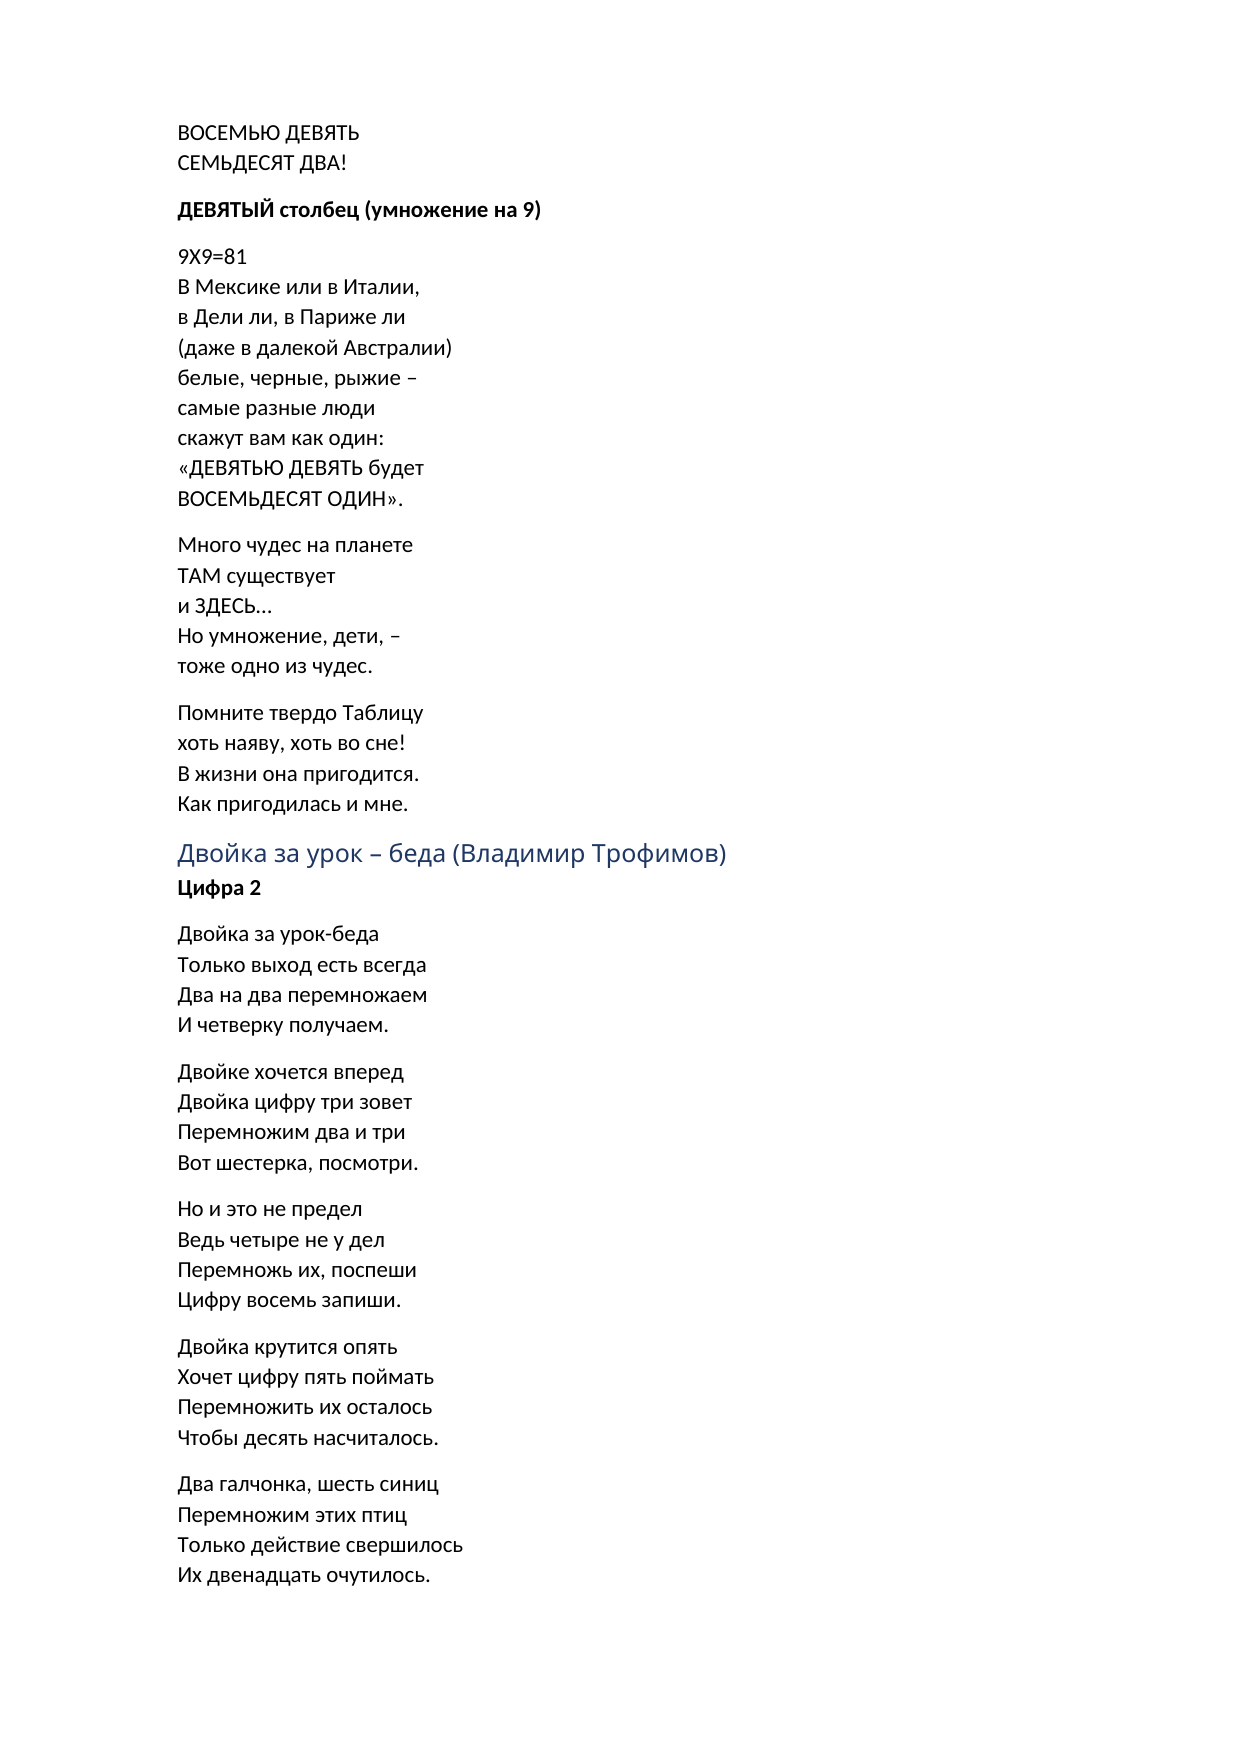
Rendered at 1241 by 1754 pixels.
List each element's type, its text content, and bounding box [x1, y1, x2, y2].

text Двойке хочется вперед Двойка цифру три зовет Перемножим два и три Вот шестерка, посмотри. [177, 1057, 1152, 1176]
text Двойка за урок-беда Только выход есть всегда Два на два перемножаем И четверку получаем. [177, 919, 1152, 1038]
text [177, 118, 1152, 176]
subtitle Двойка за урок – беда (Владимир Трофимов) [177, 836, 1152, 870]
text ДЕВЯТЫЙ столбец (умножение на 9) [177, 195, 1152, 223]
text Помните твердо Таблицу хоть наяву, хоть во сне! В жизни она пригодится. Как пригодилась и мне. [177, 698, 1152, 817]
text Много чудес на планете ТАМ существует и ЗДЕСЬ… Но умножение, дети, – тоже одно из чудес. [177, 531, 1152, 679]
text Цифра 2 [177, 873, 1152, 901]
text 9Х9=81 В Мексике или в Италии, в Дели ли, в Париже ли (даже в далекой Австралии) белые, черные, рыжие – самые разные люди скажут вам как один: «ДЕВЯТЬЮ ДЕВЯТЬ будет ВОСЕМЬДЕСЯТ ОДИН». [177, 242, 1152, 512]
text Двойка крутится опять Хочет цифру пять поймать Перемножить их осталось Чтобы десять насчиталось. [177, 1332, 1152, 1451]
text Но и это не предел Ведь четыре не у дел Перемножь их, поспеши Цифру восемь запиши. [177, 1194, 1152, 1313]
text Два галчонка, шесть синиц Перемножим этих птиц Только действие свершилось Их двенадцать очутилось. [177, 1469, 1152, 1588]
